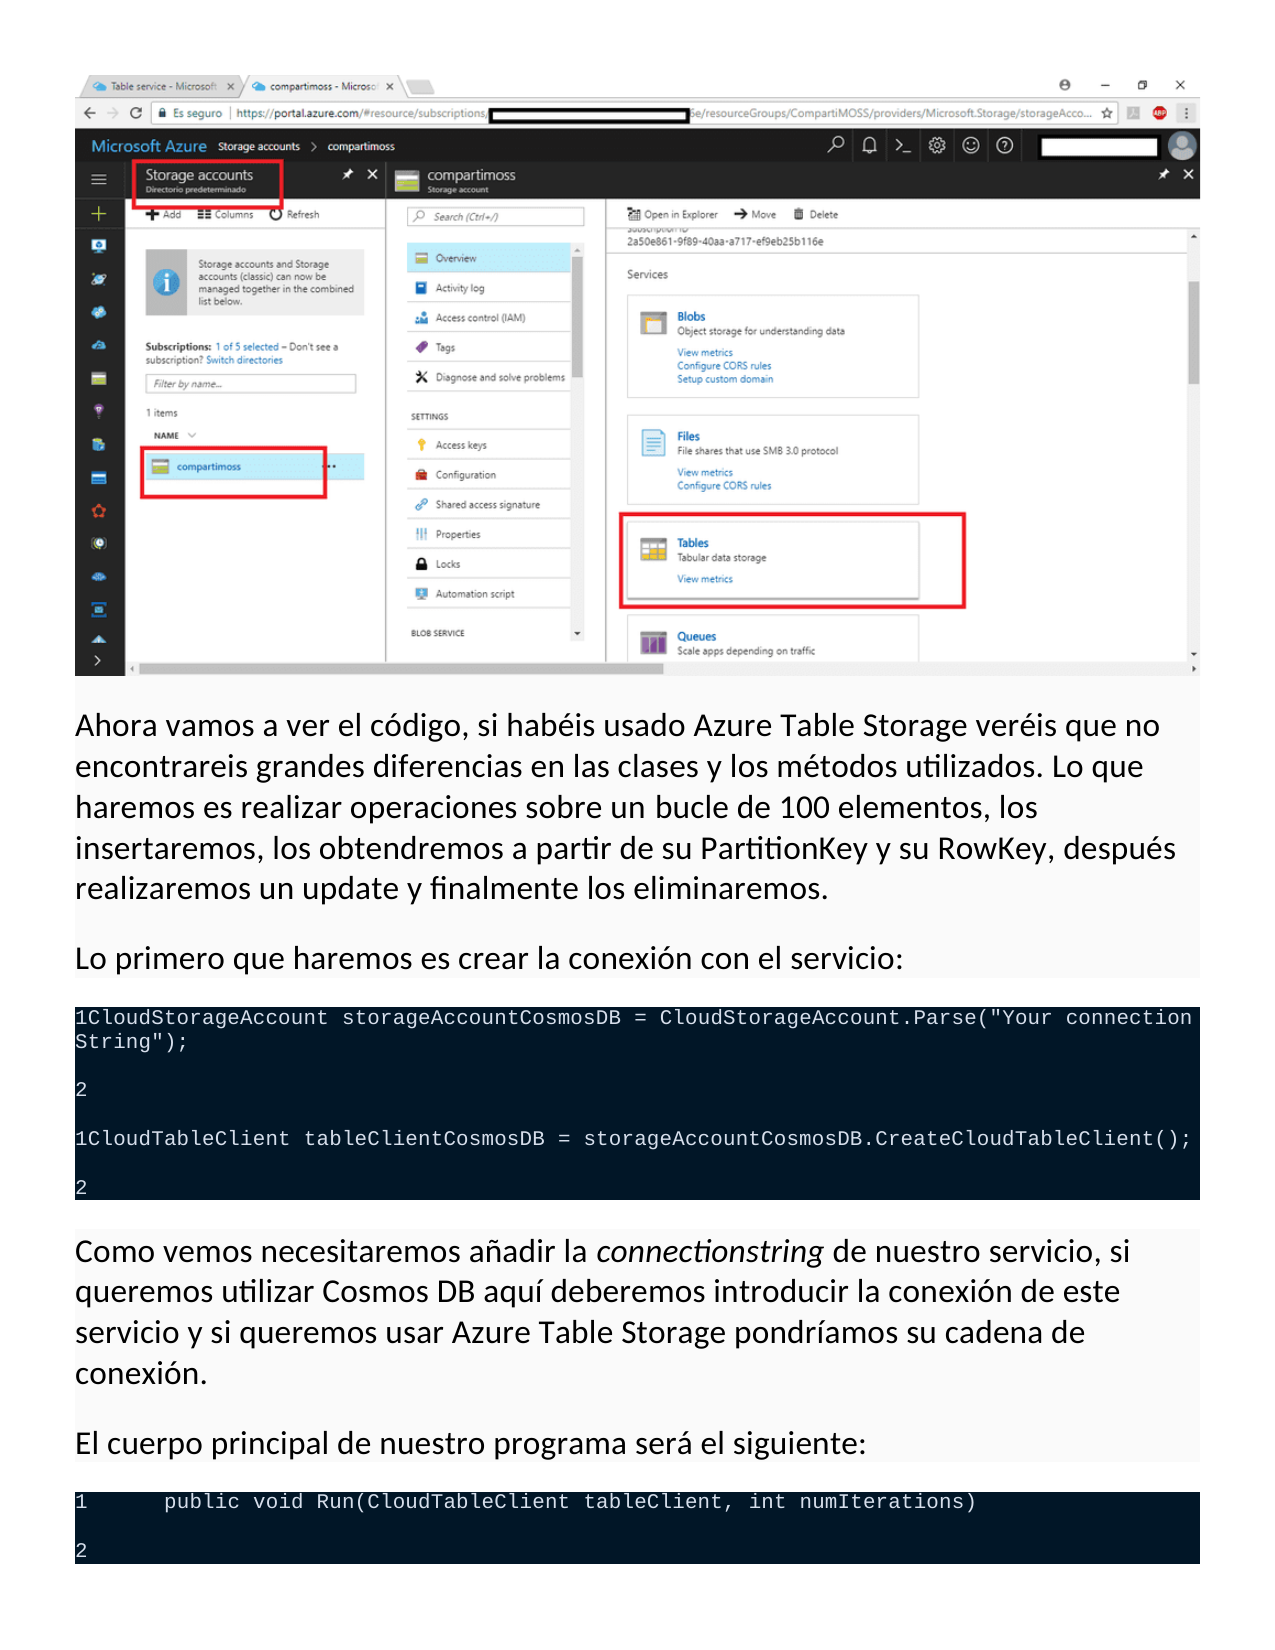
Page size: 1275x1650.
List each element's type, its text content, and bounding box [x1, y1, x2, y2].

text 1CloudStorageAccount storageAccountCosmosDB = CloudStorageAccount.Parse("Your connection String"); [75, 1007, 1200, 1054]
text ​Como vemos necesitaremos añadir la connectionstring de nuestro servicio, si queremos utilizar Cosmos DB aquí deberemos introducir la conexión de este servicio y si queremos usar Azure Table Storage pondríamos su cadena de conexión. [75, 1229, 1200, 1392]
picture [75, 75, 1200, 676]
text 1 public void Run(CloudTableClient tableClient, int numIterations) [75, 1492, 1200, 1515]
text Ahora vamos a ver el código, si habéis usado Azure Table Storage veréis que no encontrareis grandes diferencias en las clases y los métodos utilizados. Lo que haremos es realizar operaciones sobre un ​​bucle de 100 elementos, los insertaremos, los obtendremos a partir de su PartitionKey y su RowKey, después realizaremos un update y finalmente los eliminaremos. [75, 704, 1200, 908]
text 2 [75, 1540, 1200, 1564]
text 2 [75, 1079, 1200, 1103]
text El cuerpo principal de nuestro programa será el siguiente: [75, 1422, 1200, 1462]
text Lo primero que haremos es crear la conexión con el servicio: [75, 937, 1200, 978]
text 2 [75, 1177, 1200, 1200]
text 1CloudTableClient tableClientCosmosDB = storageAccountCosmosDB.CreateCloudTableClient(); [75, 1128, 1200, 1152]
